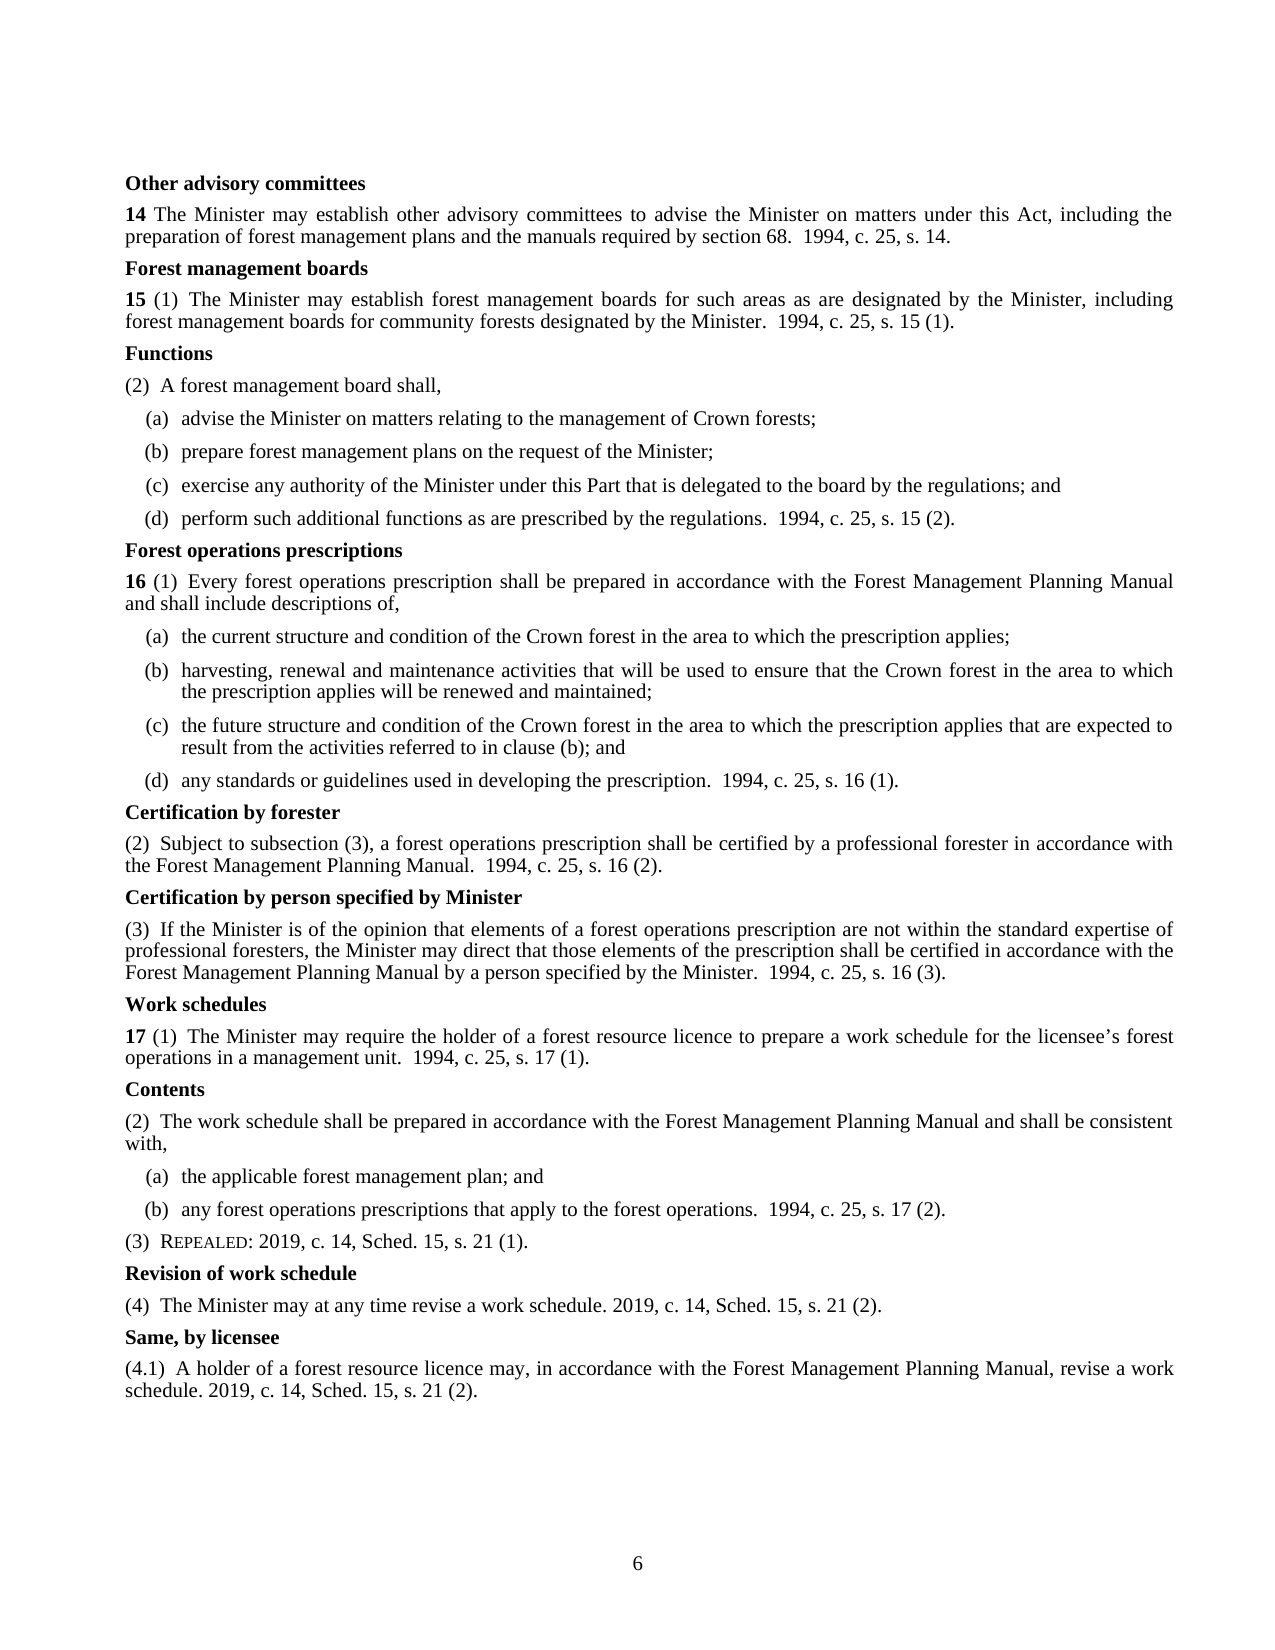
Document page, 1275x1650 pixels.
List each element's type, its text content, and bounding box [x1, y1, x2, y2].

text (c) the future structure and condition of the Crown forest in the area to which the prescription applies that are expected to result from the activities referred to in clause (b); and [125, 715, 1175, 758]
text Certification by forester [125, 804, 1175, 823]
text Work schedules [125, 996, 1175, 1015]
text 14 The Minister may establish other advisory committees to advise the Minister on matters under this Act, including the preparation of forest management plans and the manuals required by section 68. 1994, c. 25, s. 14. [125, 204, 1175, 248]
text (a) the current structure and condition of the Crown forest in the area to which the prescription applies; [125, 626, 1175, 648]
text Functions [125, 345, 1175, 364]
text Same, by licensee [125, 1329, 1175, 1348]
text (2) Subject to subsection (3), a forest operations prescription shall be certified by a professional forester in accordance with the Forest Management Planning Manual. 1994, c. 25, s. 16 (2). [125, 833, 1175, 877]
text Forest management boards [125, 260, 1175, 279]
text Revision of work schedule [125, 1266, 1175, 1284]
text (2) The work schedule shall be prepared in accordance with the Forest Management Planning Manual and shall be consistent with, [125, 1111, 1175, 1154]
text (a) advise the Minister on matters relating to the management of Crown forests; [125, 408, 1175, 430]
text Contents [125, 1082, 1175, 1100]
text Other advisory committees [125, 175, 1175, 194]
text 16 (1) Every forest operations prescription shall be prepared in accordance with the Forest Management Planning Manual and shall include descriptions of, [125, 571, 1175, 615]
text (b) prepare forest management plans on the request of the Minister; [125, 441, 1175, 463]
text (2) A forest management board shall, [125, 374, 1175, 396]
text (3) If the Minister is of the opinion that elements of a forest operations prescription are not within the standard expertise of professional foresters, the Minister may direct that those elements of the prescription shall be certified in accordance with the Forest Management Planning Manual by a person specified by the Minister. 1994, c. 25, s. 16 (3). [125, 919, 1175, 984]
text (b) harvesting, renewal and maintenance activities that will be used to ensure that the Crown forest in the area to which the prescription applies will be renewed and maintained; [125, 660, 1175, 703]
text Forest operations prescriptions [125, 542, 1175, 561]
text (c) exercise any authority of the Minister under this Part that is delegated to the board by the regulations; and [125, 474, 1175, 496]
text 15 (1) The Minister may establish forest management boards for such areas as are designated by the Minister, including forest management boards for community forests designated by the Minister. 1994, c. 25, s. 15 (1). [125, 289, 1175, 333]
text (a) the applicable forest management plan; and [125, 1166, 1175, 1188]
text (d) perform such additional functions as are prescribed by the regulations. 1994, c. 25, s. 15 (2). [125, 508, 1175, 530]
text (3) Repealed: 2019, c. 14, Sched. 15, s. 21 (1). [125, 1231, 1175, 1253]
text (b) any forest operations prescriptions that apply to the forest operations. 1994, c. 25, s. 17 (2). [125, 1199, 1175, 1221]
text 17 (1) The Minister may require the holder of a forest resource licence to prepare a work schedule for the licensee’s forest operations in a management unit. 1994, c. 25, s. 17 (1). [125, 1026, 1175, 1069]
text Certification by person specified by Minister [125, 889, 1175, 908]
text (4.1) A holder of a forest resource licence may, in accordance with the Forest Management Planning Manual, revise a work schedule. 2019, c. 14, Sched. 15, s. 21 (2). [125, 1358, 1175, 1402]
text (4) The Minister may at any time revise a work schedule. 2019, c. 14, Sched. 15, s. 21 (2). [125, 1295, 1175, 1317]
text (d) any standards or guidelines used in developing the prescription. 1994, c. 25, s. 16 (1). [125, 770, 1175, 792]
